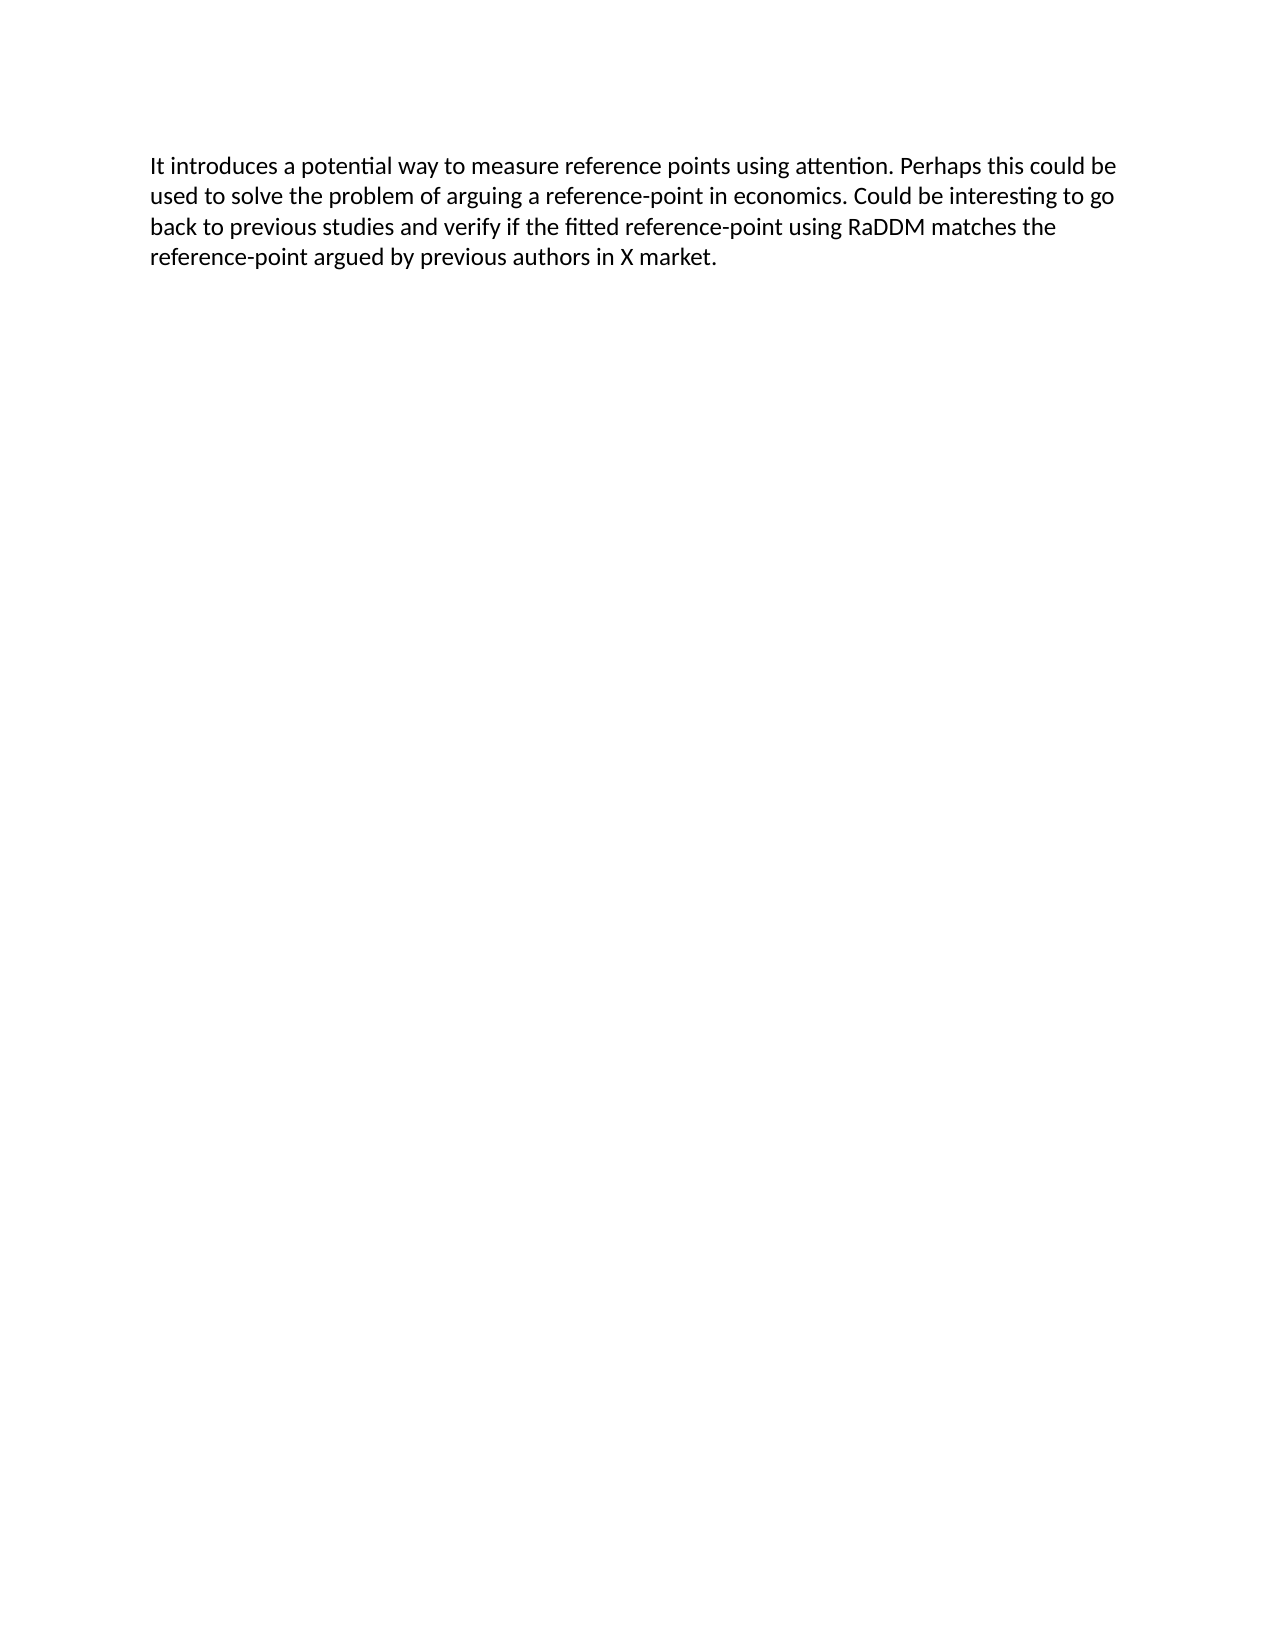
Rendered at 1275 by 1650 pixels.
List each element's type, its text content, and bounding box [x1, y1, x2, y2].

text It introduces a potential way to measure reference points using attention. Perhaps this could be used to solve the problem of arguing a reference-point in economics. Could be interesting to go back to previous studies and verify if the fitted reference-point using RaDDM matches the reference-point argued by previous authors in X market. [150, 150, 1125, 272]
